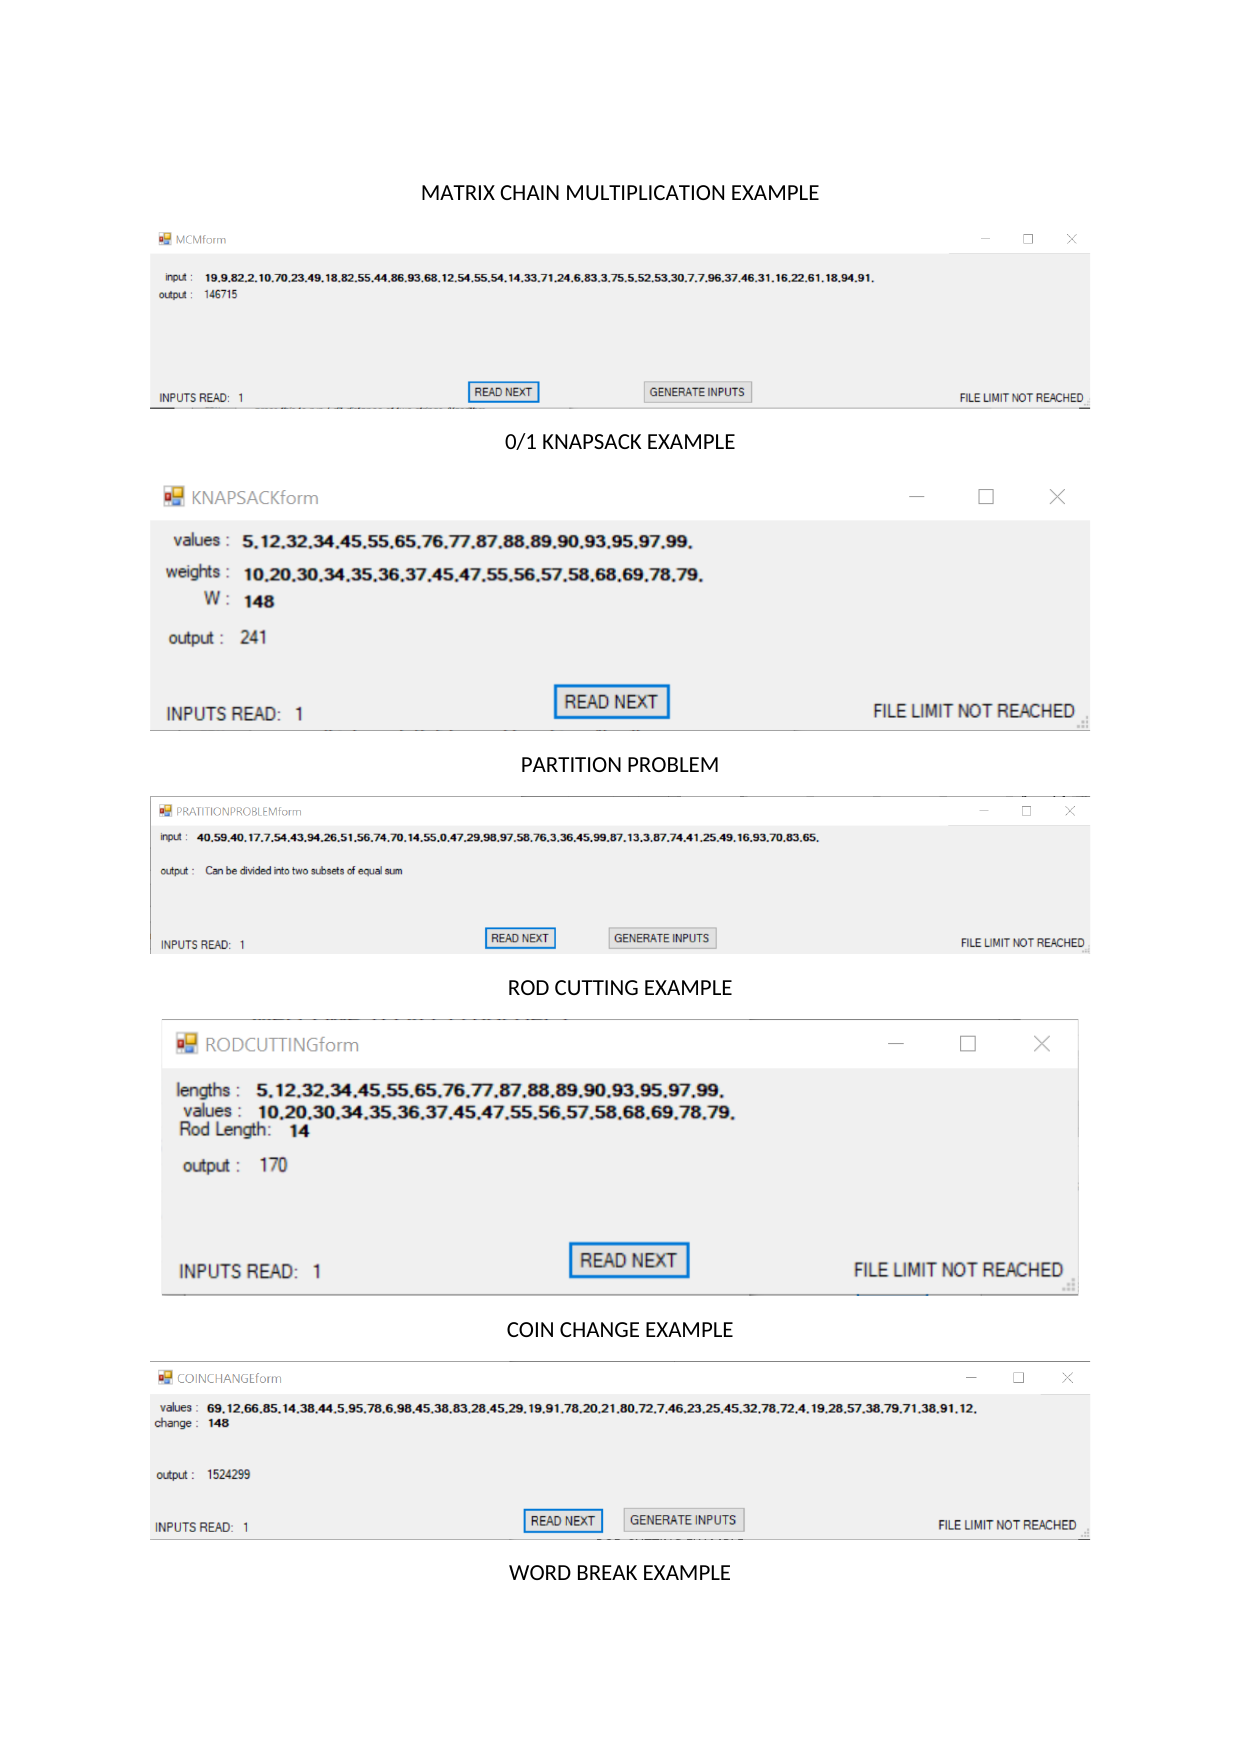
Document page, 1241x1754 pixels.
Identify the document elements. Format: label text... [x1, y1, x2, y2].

picture [161, 1019, 1079, 1296]
picture [150, 474, 1091, 731]
text COIN CHANGE EXAMPLE [150, 1315, 1090, 1343]
picture [150, 1361, 1091, 1540]
text 0/1 KNAPSACK EXAMPLE [150, 427, 1090, 455]
text WORD BREAK EXAMPLE [150, 1558, 1090, 1586]
picture [150, 225, 1091, 409]
text MATRIX CHAIN MULTIPLICATION EXAMPLE [150, 178, 1090, 206]
text PARTITION PROBLEM [150, 750, 1090, 778]
text ROD CUTTING EXAMPLE [150, 973, 1090, 1001]
picture [150, 796, 1091, 954]
